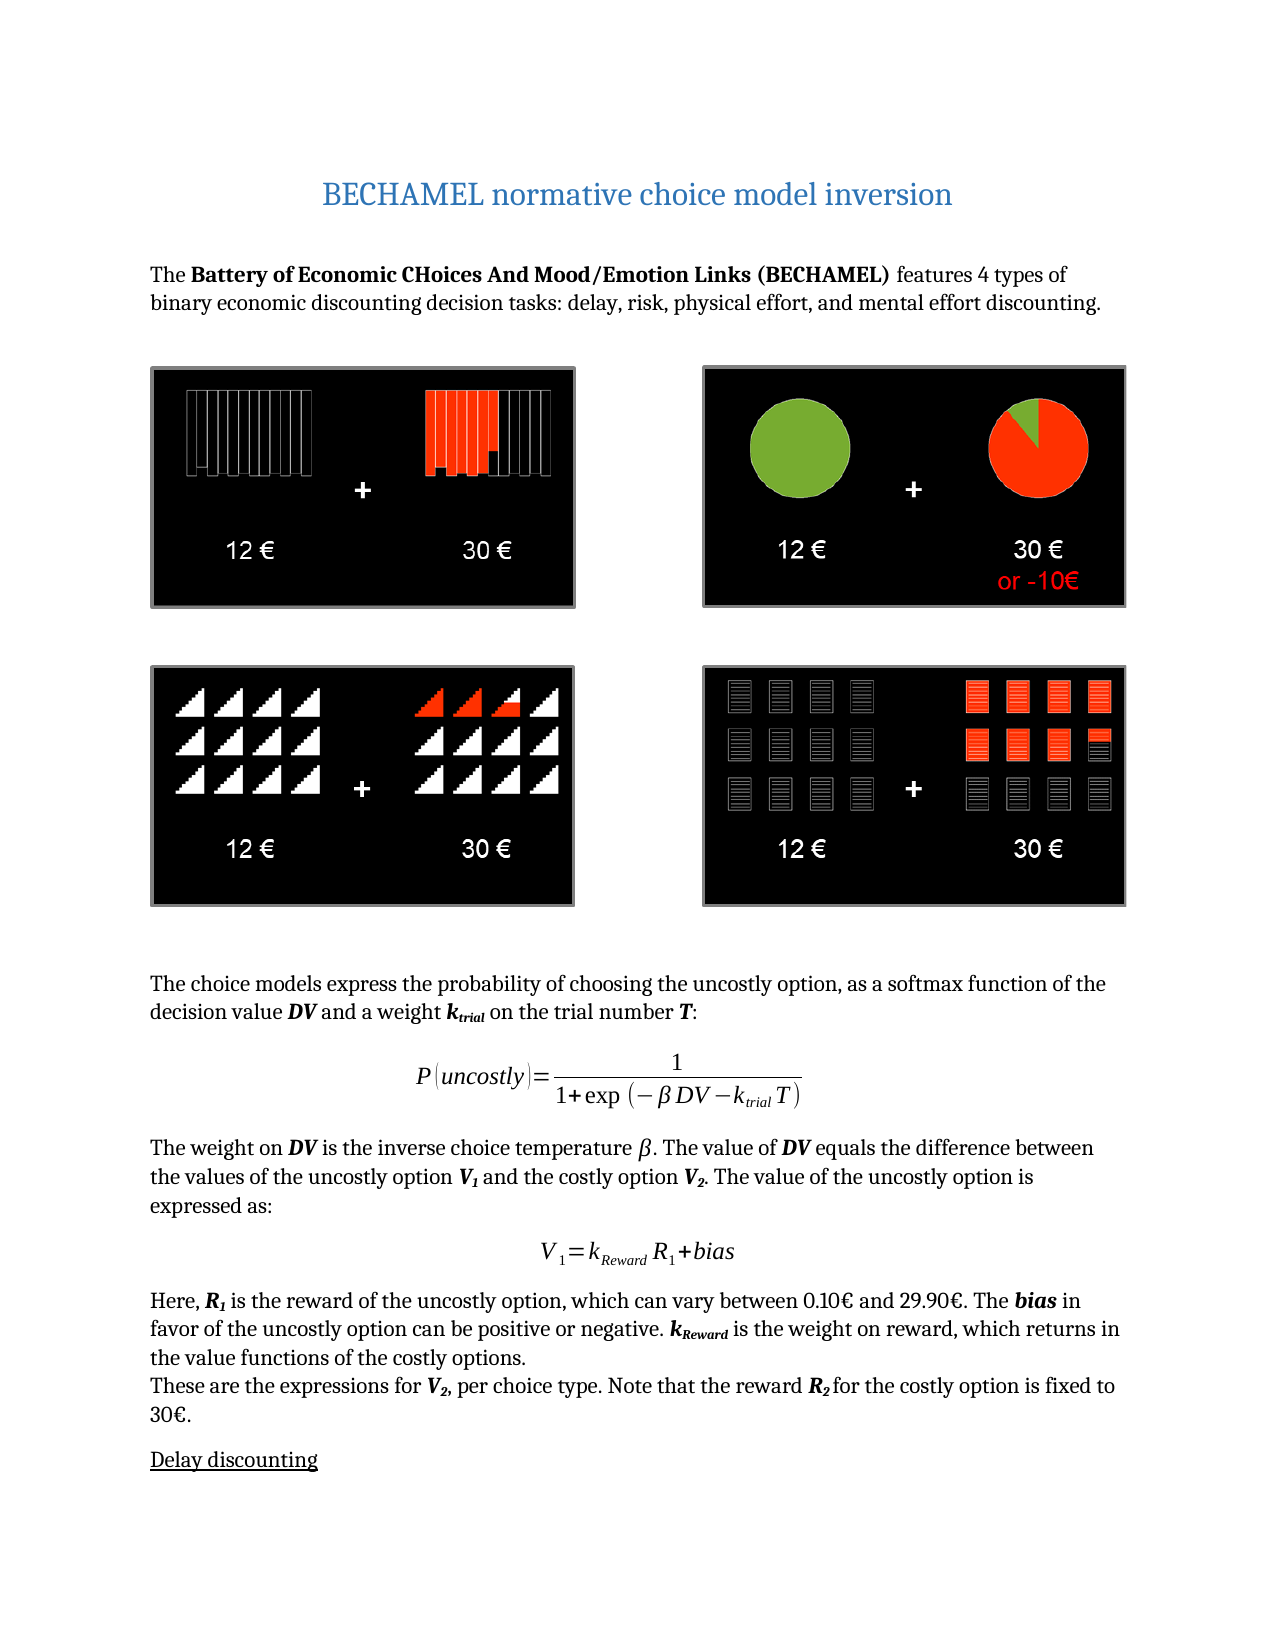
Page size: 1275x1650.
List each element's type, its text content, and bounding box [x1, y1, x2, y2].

text Here, R1 is the reward of the uncostly option, which can vary between 0.10€ and 29.90€. The bias in favor of the uncostly option can be positive or negative. kReward is the weight on reward, which returns in the value functions of the costly options. These are the expressions for V2, per choice type. Note that the reward R2 for the costly option is fixed to 30€. [150, 1288, 1125, 1428]
subtitle BECHAMEL normative choice model inversion [150, 175, 1125, 213]
picture [150, 365, 1127, 907]
text The Battery of Economic CHoices And Mood/Emotion Links (BECHAMEL) features 4 types of binary economic discounting decision tasks: delay, risk, physical effort, and mental effort discounting. [150, 261, 1125, 316]
text The weight on DV is the inverse choice temperature . The value of DV equals the difference between the values of the uncostly option V1 and the costly option V2. The value of the uncostly option is expressed as: [150, 1134, 1125, 1219]
text The choice models express the probability of choosing the uncostly option, as a softmax function of the decision value DV and a weight ktrial on the trial number T: [150, 971, 1125, 1025]
text Delay discounting [150, 1447, 1125, 1473]
